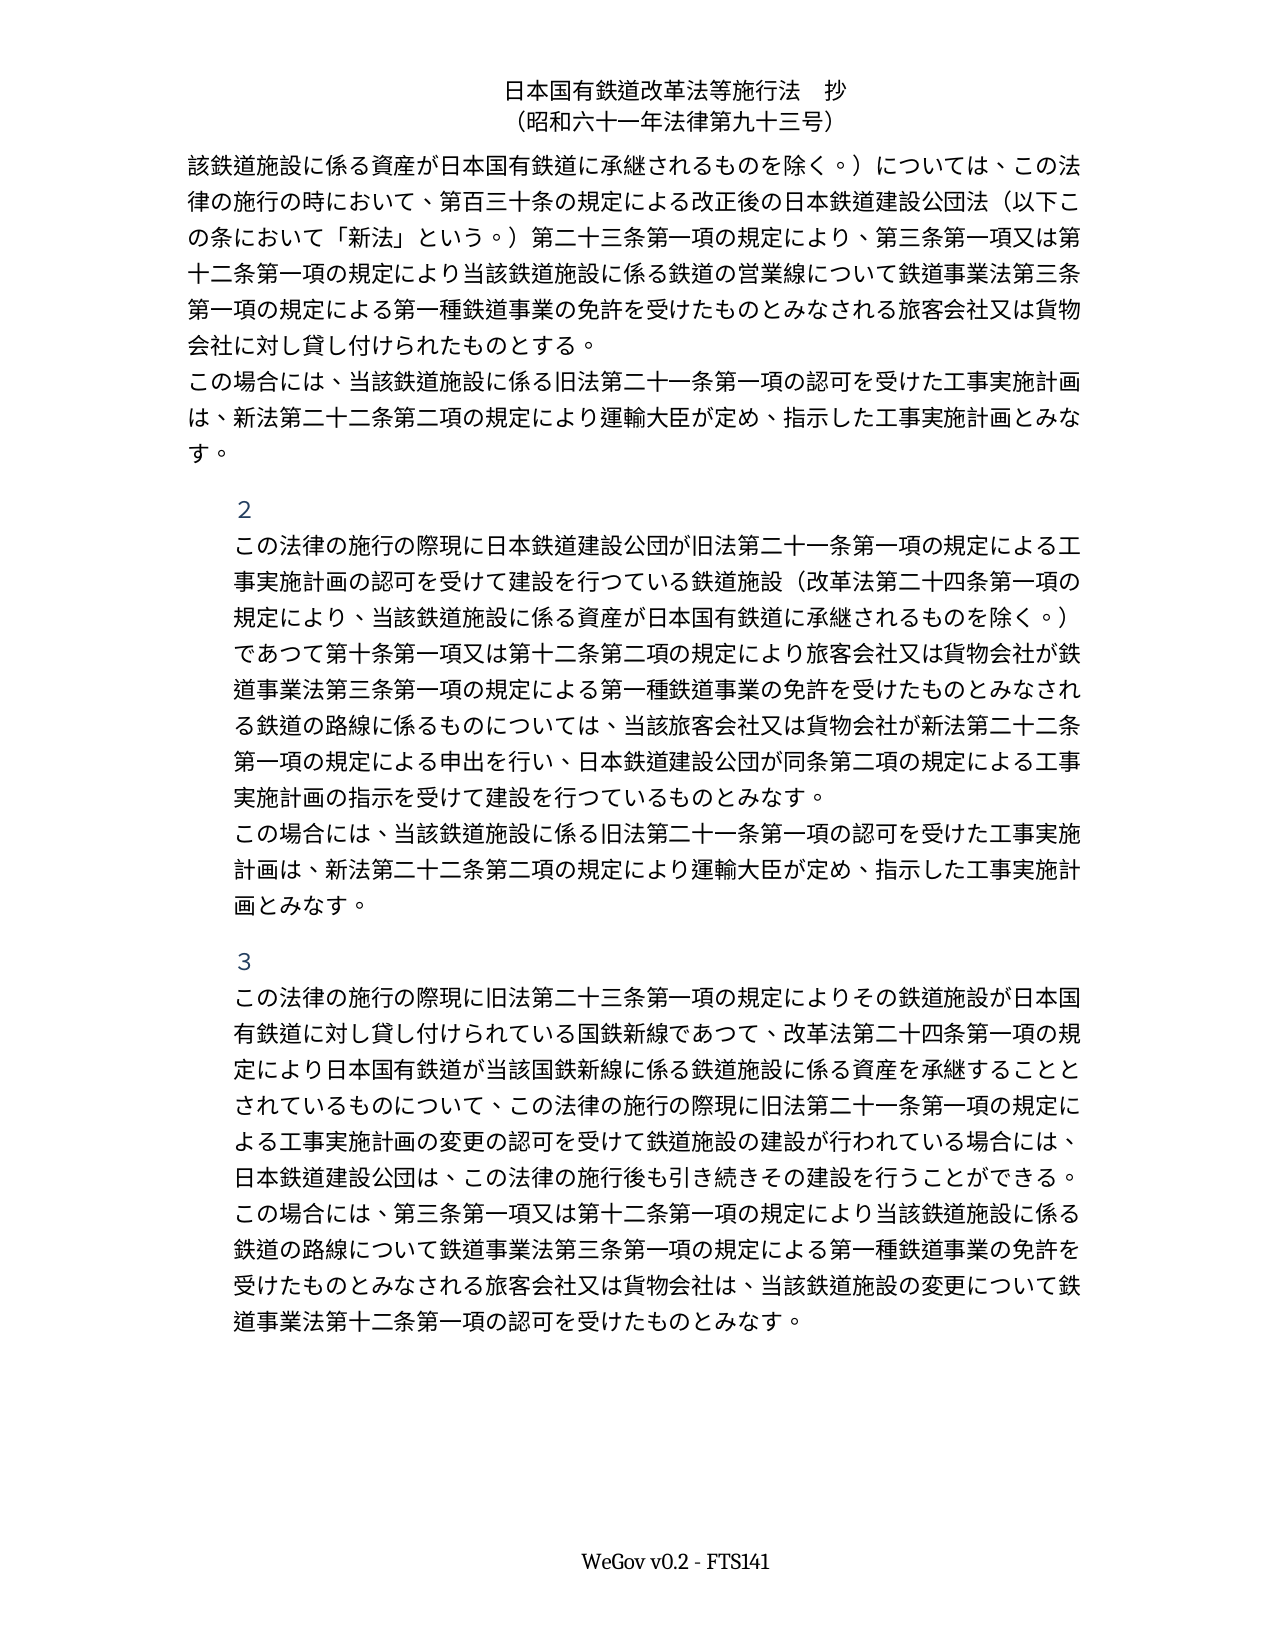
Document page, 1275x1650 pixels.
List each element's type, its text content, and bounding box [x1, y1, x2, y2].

text この法律の施行の際現に旧法第二十三条第一項の規定によりその鉄道施設が日本国有鉄道に対し貸し付けられている国鉄新線であつて、改革法第二十四条第一項の規定により日本国有鉄道が当該国鉄新線に係る鉄道施設に係る資産を承継することとされているものについて、この法律の施行の際現に旧法第二十一条第一項の規定による工事実施計画の変更の認可を受けて鉄道施設の建設が行われている場合には、日本鉄道建設公団は、この法律の施行後も引き続きその建設を行うことができる。 この場合には、第三条第一項又は第十二条第一項の規定により当該鉄道施設に係る鉄道の路線について鉄道事業法第三条第一項の規定による第一種鉄道事業の免許を受けたものとみなされる旅客会社又は貨物会社は、当該鉄道施設の変更について鉄道事業法第十二条第一項の認可を受けたものとみなす。 [233, 982, 1087, 1337]
subtitle ３ [233, 946, 1087, 978]
subtitle ２ [233, 494, 1087, 526]
text この法律の施行の際現に日本鉄道建設公団が旧法第二十一条第一項の規定による工事実施計画の認可を受けて建設を行つている鉄道施設（改革法第二十四条第一項の規定により、当該鉄道施設に係る資産が日本国有鉄道に承継されるものを除く。）であつて第十条第一項又は第十二条第二項の規定により旅客会社又は貨物会社が鉄道事業法第三条第一項の規定による第一種鉄道事業の免許を受けたものとみなされる鉄道の路線に係るものについては、当該旅客会社又は貨物会社が新法第二十二条第一項の規定による申出を行い、日本鉄道建設公団が同条第二項の規定による工事実施計画の指示を受けて建設を行つているものとみなす。 この場合には、当該鉄道施設に係る旧法第二十一条第一項の認可を受けた工事実施計画は、新法第二十二条第二項の規定により運輸大臣が定め、指示した工事実施計画とみなす。 [233, 530, 1087, 921]
